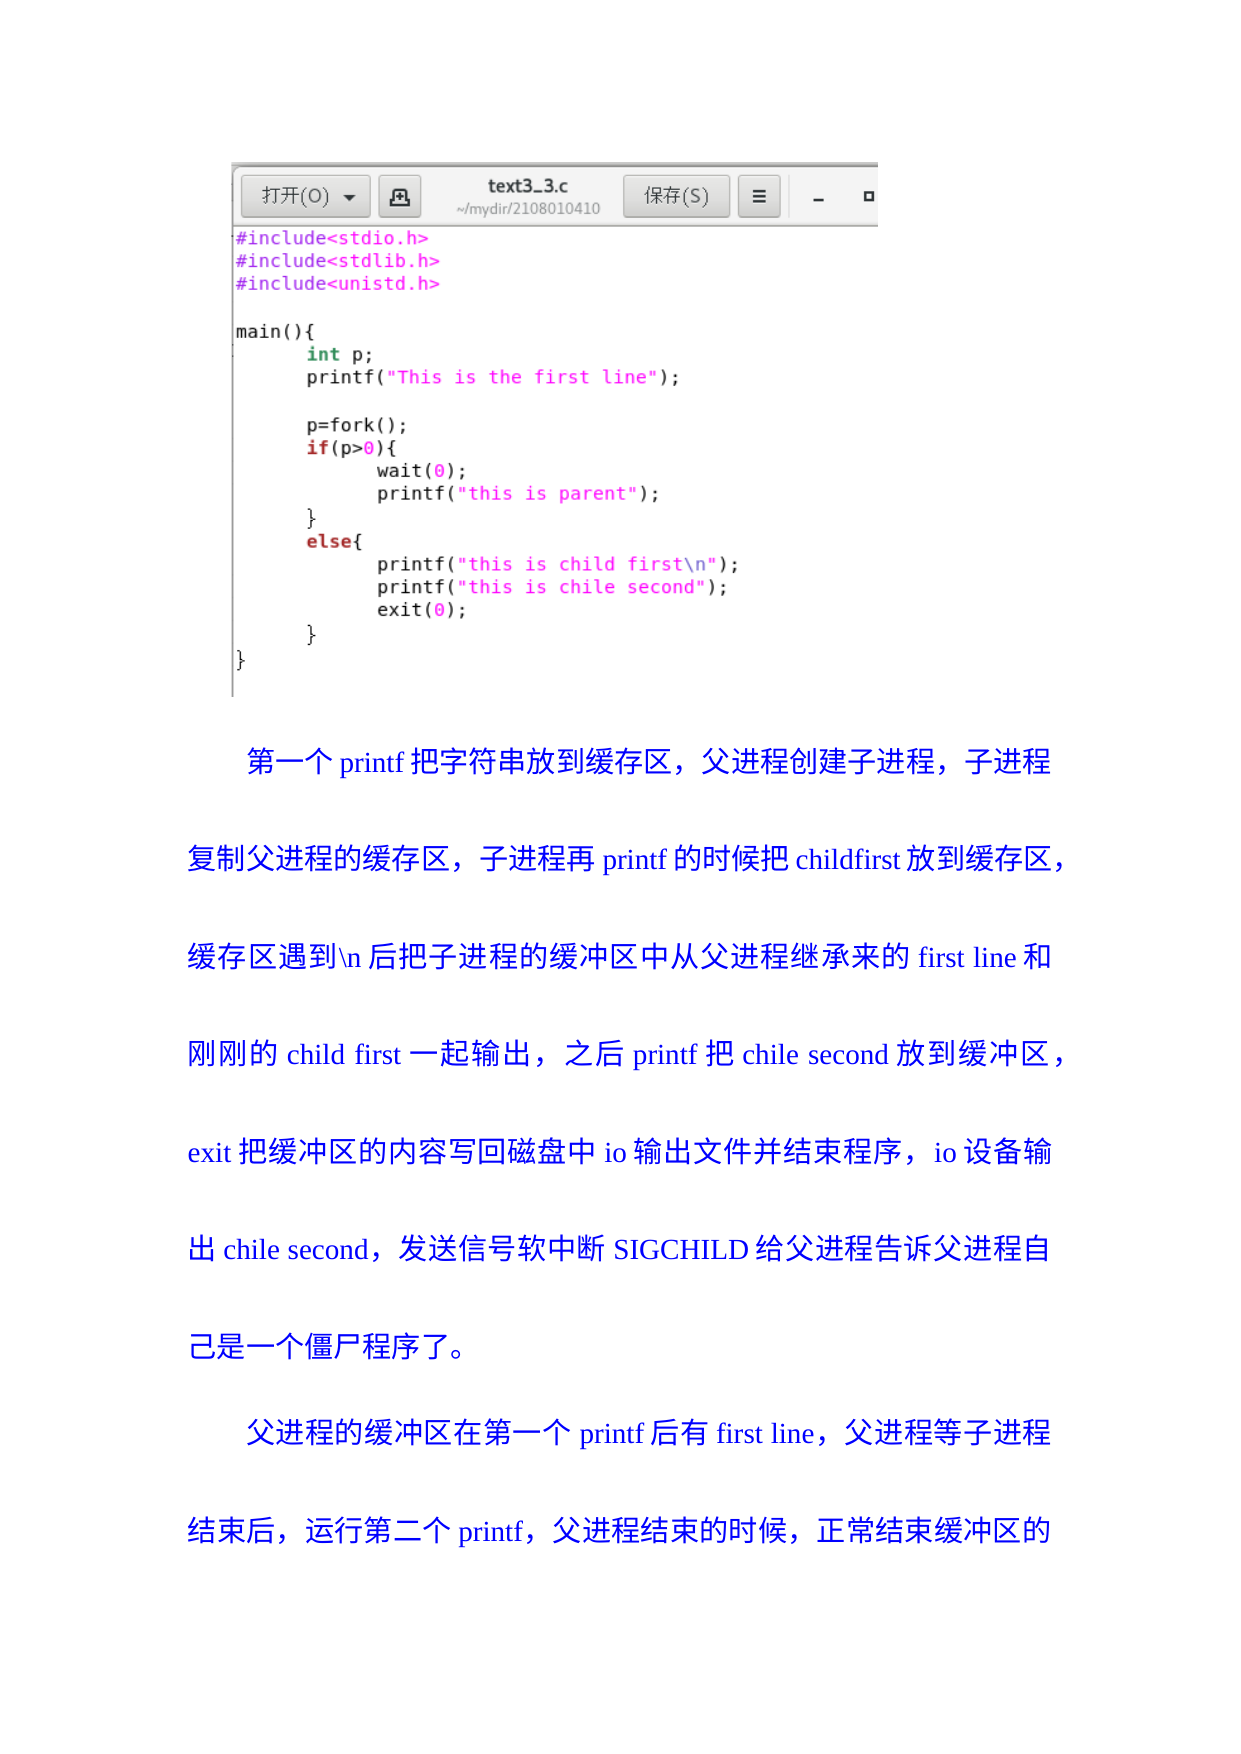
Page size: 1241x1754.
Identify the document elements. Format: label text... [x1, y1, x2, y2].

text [187, 1398, 1053, 1561]
picture [231, 162, 878, 697]
text 第一个printf把字符串放到缓存区，父进程创建子进程，子进程复制父进程的缓存区，子进程再printf的时候把childfirst放到缓存区，缓存区遇到\n后把子进程的缓冲区中从父进程继承来的first line和刚刚的child first一起输出，之后printf把chile second放到缓冲区，exit把缓冲区的内容写回磁盘中io输出文件并结束程序，io设备输出chile second，发送信号软中断SIGCHILD给父进程告诉父进程自己是一个僵尸程序了。 [187, 727, 1053, 1377]
